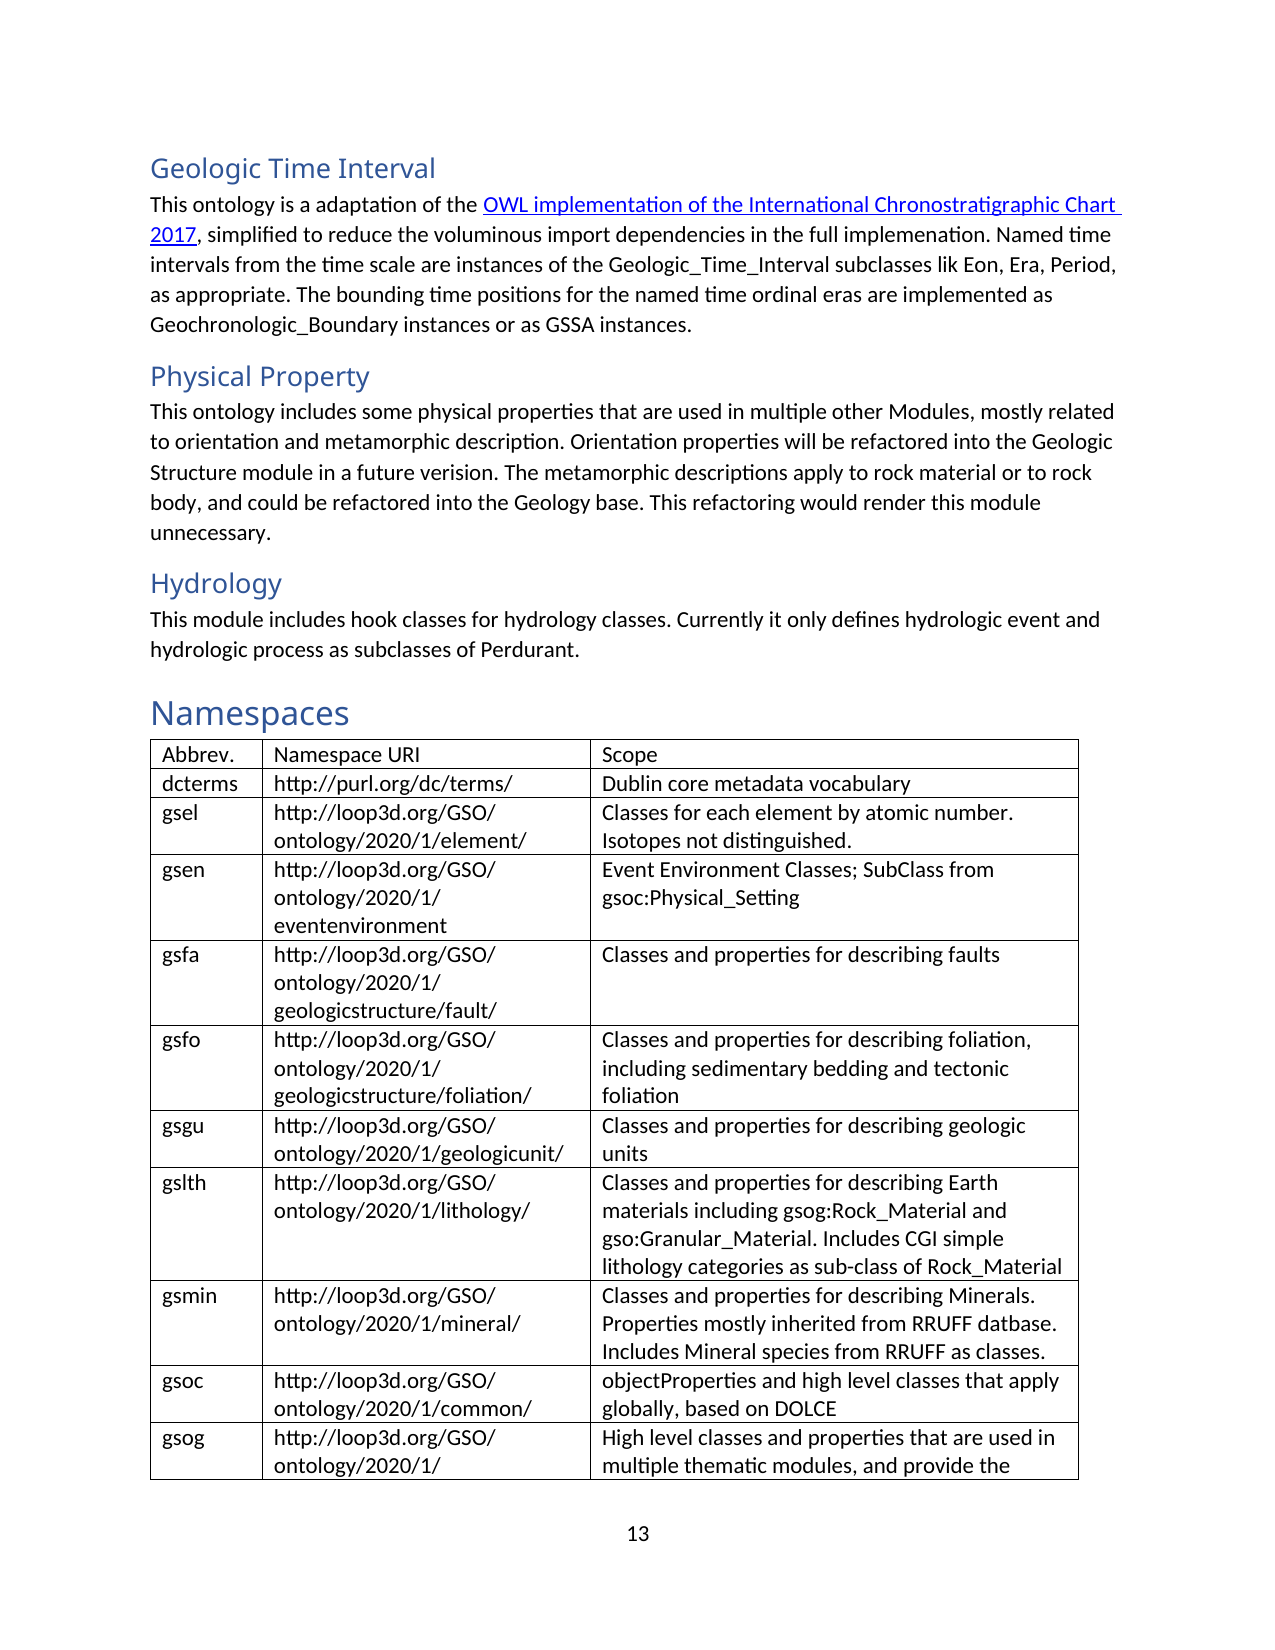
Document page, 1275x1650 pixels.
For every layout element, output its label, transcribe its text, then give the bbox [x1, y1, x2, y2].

table_cell Classes and properties for describing foliation, including sedimentary bedding and tectonic foliation [591, 1026, 1078, 1110]
table_cell gsoc [151, 1366, 262, 1422]
table_cell gsfa [151, 941, 262, 1024]
text This ontology includes some physical properties that are used in multiple other Modules, mostly related to orientation and metamorphic description. Orientation properties will be refactored into the Geologic Structure module in a future verision. The metamorphic descriptions apply to rock material or to rock body, and could be refactored into the Geology base. This refactoring would render this module unnecessary. [150, 397, 1125, 546]
table_cell Classes and properties for describing geologic units [591, 1111, 1078, 1167]
table_cell dcterms [151, 769, 262, 797]
table_header Abbrev. [151, 740, 262, 768]
table_cell gsmin [151, 1281, 262, 1365]
table_cell http://loop3d.org/GSO/ontology/2020/1/geologicunit/ [263, 1111, 590, 1167]
table_cell objectProperties and high level classes that apply globally, based on DOLCE [591, 1366, 1078, 1422]
table_cell gsgu [151, 1111, 262, 1167]
table_cell Classes and properties for describing faults [591, 941, 1078, 1024]
table_cell http://loop3d.org/GSO/ontology/2020/1/eventenvironment [263, 855, 590, 939]
table_cell gslth [151, 1168, 262, 1280]
text This module includes hook classes for hydrology classes. Currently it only defines hydrologic event and hydrologic process as subclasses of Perdurant. [150, 605, 1125, 663]
text This ontology is a adaptation of the OWL implementation of the International Chronostratigraphic Chart 2017, simplified to reduce the voluminous import dependencies in the full implemenation. Named time intervals from the time scale are instances of the Geologic_Time_Interval subclasses lik Eon, Era, Period, as appropriate. The bounding time positions for the named time ordinal eras are implemented as Geochronologic_Boundary instances or as GSSA instances. [150, 190, 1125, 339]
table_cell gsfo [151, 1026, 262, 1110]
subtitle Namespaces [150, 690, 1125, 736]
table_cell http://loop3d.org/GSO/ontology/2020/1/lithology/ [263, 1168, 590, 1280]
subtitle Physical Property [150, 357, 1125, 394]
table_cell Classes for each element by atomic number. Isotopes not distinguished. [591, 798, 1078, 854]
table_cell gsen [151, 855, 262, 939]
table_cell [591, 1423, 1078, 1479]
table_cell http://loop3d.org/GSO/ontology/2020/1/mineral/ [263, 1281, 590, 1365]
table_cell Dublin core metadata vocabulary [591, 769, 1078, 797]
table_cell http://loop3d.org/GSO/ontology/2020/1/common/ [263, 1366, 590, 1422]
table_cell http://loop3d.org/GSO/ontology/2020/1/element/ [263, 798, 590, 854]
table_cell http://loop3d.org/GSO/ontology/2020/1/geologicstructure/fault/ [263, 941, 590, 1024]
subtitle Hydrology [150, 565, 1125, 602]
table_cell Classes and properties for describing Minerals. Properties mostly inherited from RRUFF datbase. Includes Mineral species from RRUFF as classes. [591, 1281, 1078, 1365]
table_cell Event Environment Classes; SubClass from gsoc:Physical_Setting [591, 855, 1078, 939]
table_cell gsog [151, 1423, 262, 1479]
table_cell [263, 1423, 590, 1479]
table_cell Classes and properties for describing Earth materials including gsog:Rock_Material and gso:Granular_Material. Includes CGI simple lithology categories as sub-class of Rock_Material [591, 1168, 1078, 1280]
table_header Namespace URI [263, 740, 590, 768]
table_cell http://loop3d.org/GSO/ontology/2020/1/geologicstructure/foliation/ [263, 1026, 590, 1110]
table_cell http://purl.org/dc/terms/ [263, 769, 590, 797]
table_cell gsel [151, 798, 262, 854]
table_header Scope [591, 740, 1078, 768]
subtitle Geologic Time Interval [150, 150, 1125, 187]
